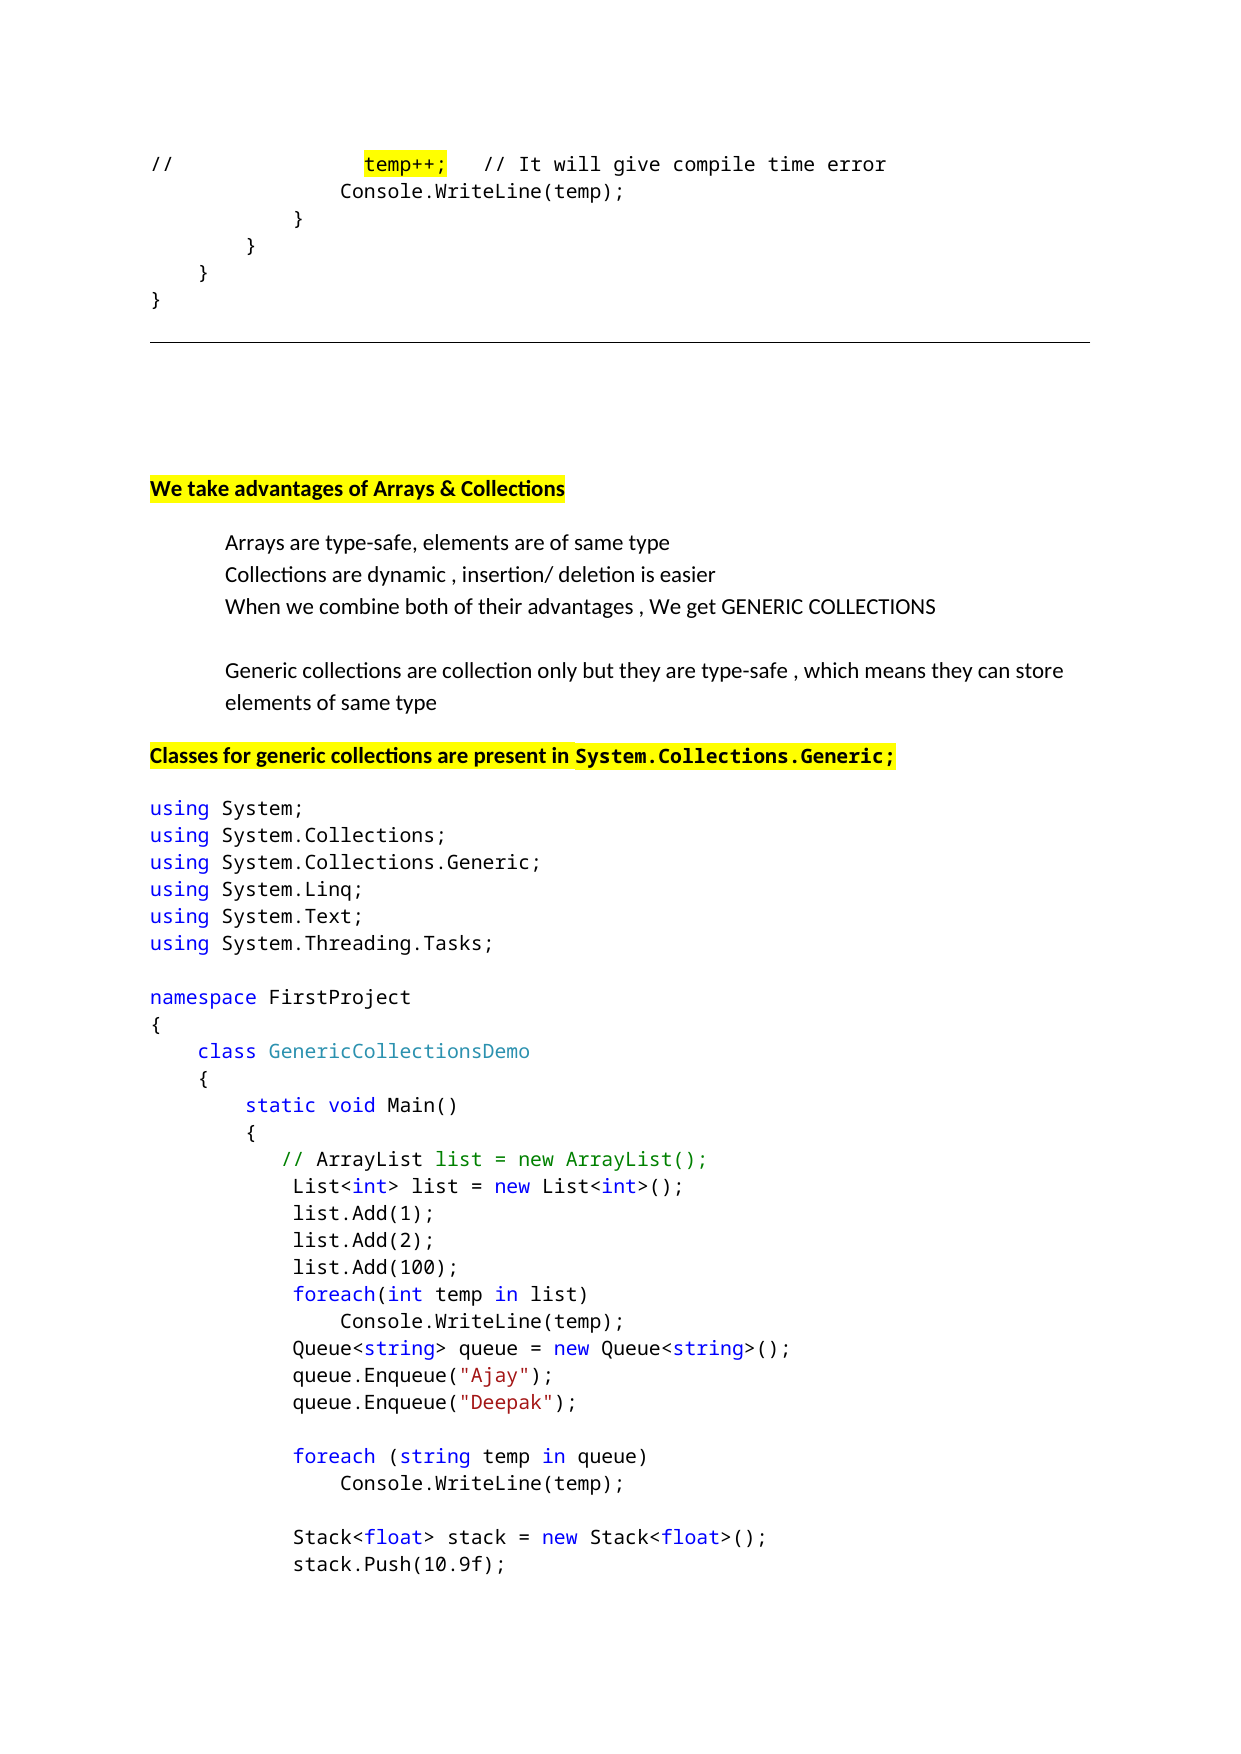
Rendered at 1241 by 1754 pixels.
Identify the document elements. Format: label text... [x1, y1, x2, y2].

text stack.Push(10.9f); [150, 1550, 1090, 1577]
text using System.Collections.Generic; [150, 849, 1090, 876]
text List<int> list = new List<int>(); [150, 1172, 1090, 1199]
text // temp++; // It will give compile time error [447, 150, 1090, 177]
text foreach(int temp in list) [150, 1280, 1090, 1307]
text using System.Text; [150, 903, 1090, 929]
text Stack<float> stack = new Stack<float>(); [150, 1523, 1090, 1550]
text We take advantages of Arrays & Collections [150, 474, 1090, 503]
text Console.WriteLine(temp); [150, 1307, 1090, 1334]
list Generic collections are collection only but they are type-safe , which means they can store elements of same type [225, 656, 1090, 717]
list When we combine both of their advantages , We get GENERIC COLLECTIONS [225, 592, 1090, 620]
text using System.Linq; [150, 876, 1090, 903]
text using System; [150, 795, 1090, 822]
text static void Main() [150, 1091, 1090, 1118]
text foreach (string temp in queue) [150, 1442, 1090, 1469]
text using System.Threading.Tasks; [150, 929, 1090, 957]
text } [150, 204, 1090, 231]
text { [150, 1064, 1090, 1091]
text Classes for generic collections are present in System.Collections.Generic; [575, 742, 1090, 770]
text Console.WriteLine(temp); [150, 177, 1090, 204]
text namespace FirstProject [150, 983, 1090, 1011]
text using System.Collections; [150, 822, 1090, 849]
text { [150, 1118, 1090, 1145]
text Queue<string> queue = new Queue<string>(); [150, 1334, 1090, 1361]
text } [150, 285, 1090, 312]
list Arrays are type-safe, elements are of same type [225, 528, 1090, 556]
text class GenericCollectionsDemo [150, 1037, 1090, 1064]
text } [150, 231, 1090, 258]
text Console.WriteLine(temp); [150, 1469, 1090, 1496]
text queue.Enqueue("Deepak"); [150, 1388, 1090, 1415]
text list.Add(100); [150, 1253, 1090, 1280]
text // temp++; // It will give compile time error [150, 150, 364, 177]
text queue.Enqueue("Ajay"); [150, 1361, 1090, 1388]
text } [150, 258, 1090, 285]
list Collections are dynamic , insertion/ deletion is easier [225, 560, 1090, 588]
text { [150, 1011, 1090, 1037]
text list.Add(1); [150, 1199, 1090, 1226]
text // ArrayList list = new ArrayList(); [150, 1145, 1090, 1172]
text list.Add(2); [150, 1226, 1090, 1253]
